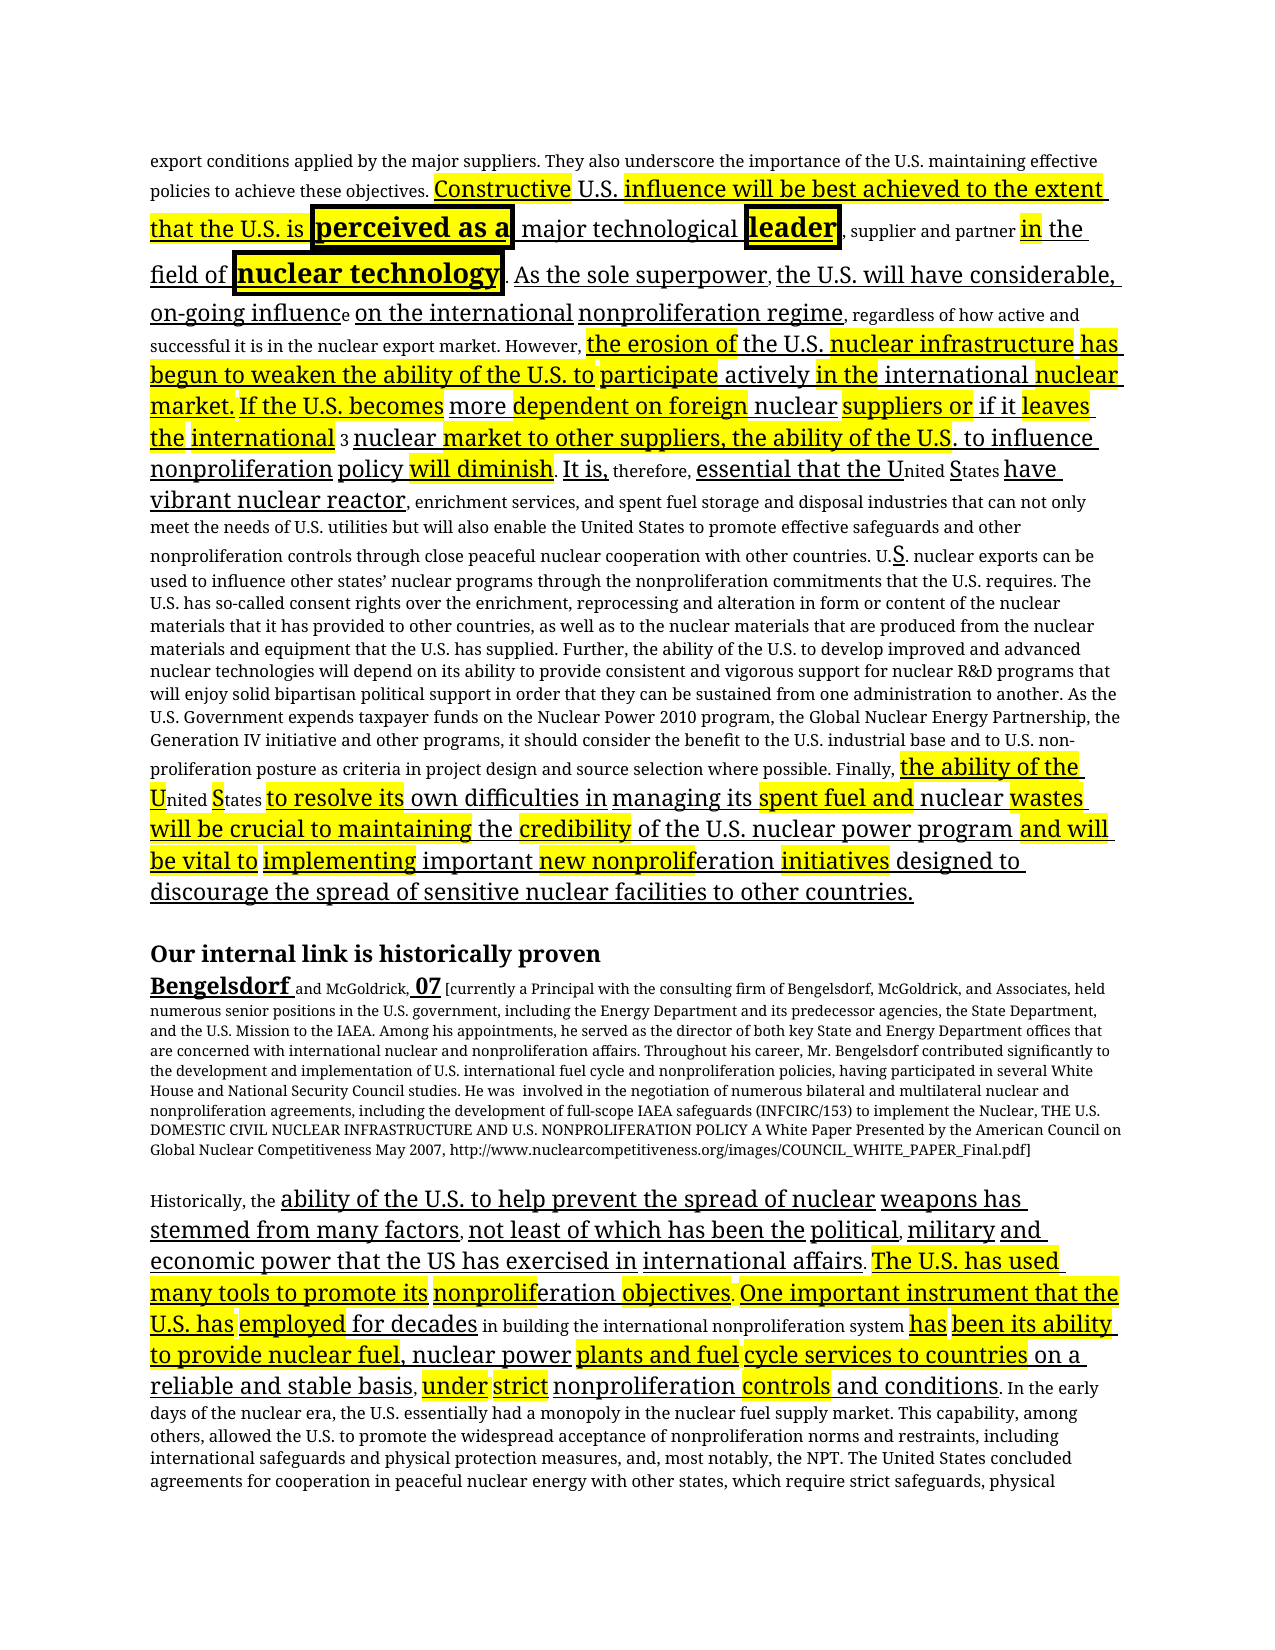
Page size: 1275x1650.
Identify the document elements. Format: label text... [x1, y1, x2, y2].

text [150, 150, 1125, 907]
text Bengelsdorf and McGoldrick, 07 [currently a Principal with the consulting firm of Bengelsdorf, McGoldrick, and Associates, held numerous senior positions in the U.S. government, including the Energy Department and its predecessor agencies, the State Department, and the U.S. Mission to the IAEA. Among his appointments, he served as the director of both key State and Energy Department offices that are concerned with international nuclear and nonproliferation affairs. Throughout his career, Mr. Bengelsdorf contributed significantly to the development and implementation of U.S. international fuel cycle and nonproliferation policies, having participated in several White House and National Security Council studies. He was involved in the negotiation of numerous bilateral and multilateral nuclear and nonproliferation agreements, including the development of full-scope IAEA safeguards (INFCIRC/153) to implement the Nuclear, THE U.S. DOMESTIC CIVIL NUCLEAR INFRASTRUCTURE AND U.S. NONPROLIFERATION POLICY A White Paper Presented by the American Council on Global Nuclear Competitiveness May 2007, http://www.nuclearcompetitiveness.org/images/COUNCIL_WHITE_PAPER_Final.pdf] [150, 969, 1125, 1160]
text Our internal link is historically proven [150, 938, 1125, 969]
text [150, 1183, 1125, 1492]
